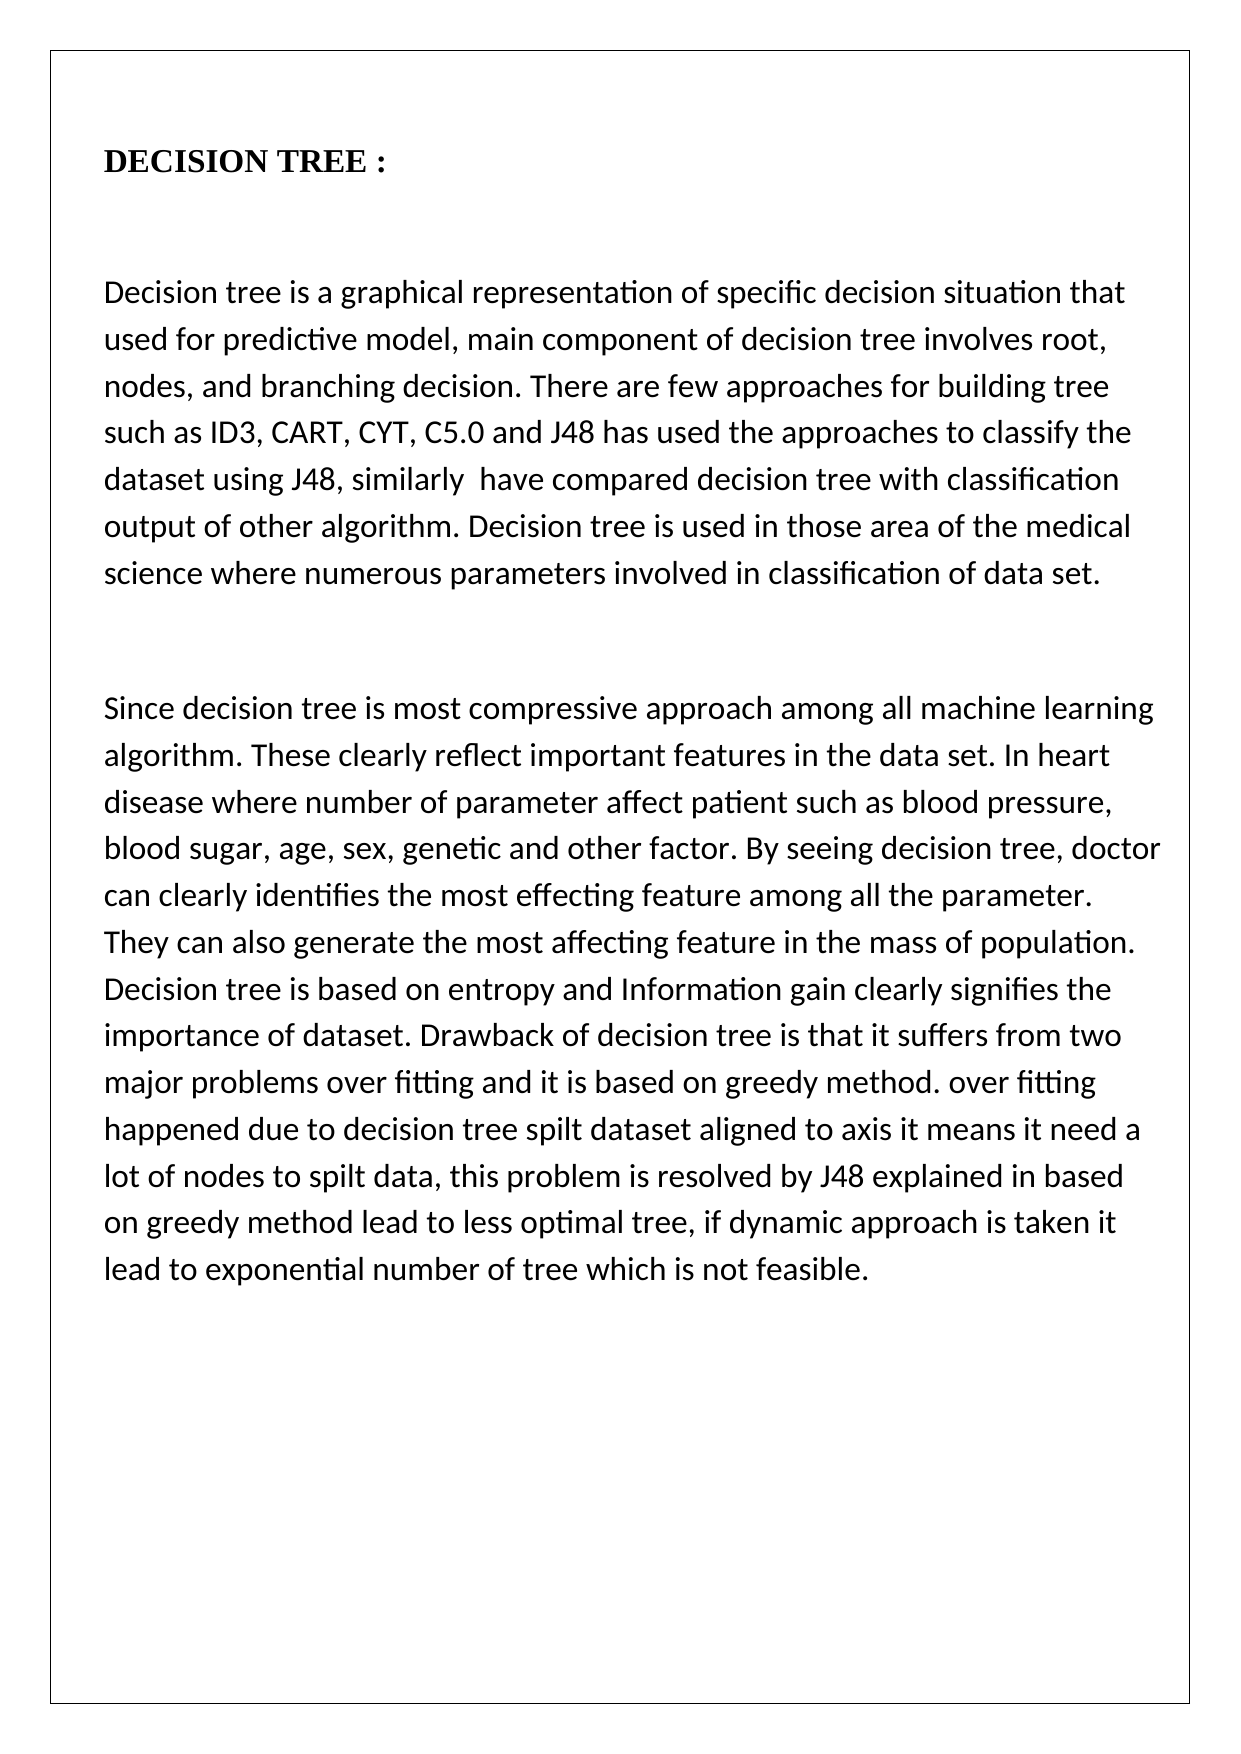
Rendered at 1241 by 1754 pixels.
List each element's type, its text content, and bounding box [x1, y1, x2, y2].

text Decision tree is a graphical representation of specific decision situation that used for predictive model, main component of decision tree involves root, nodes, and branching decision. There are few approaches for building tree such as ID3, CART, CYT, C5.0 and J48 has used the approaches to classify the dataset using J48, similarly have compared decision tree with classification output of other algorithm. Decision tree is used in those area of the medical science where numerous parameters involved in classification of data set. [103, 271, 1162, 593]
text DECISION TREE : [103, 141, 1162, 180]
text Since decision tree is most compressive approach among all machine learning algorithm. These clearly reflect important features in the data set. In heart disease where number of parameter affect patient such as blood pressure, blood sugar, age, sex, genetic and other factor. By seeing decision tree, doctor can clearly identifies the most effecting feature among all the parameter. They can also generate the most affecting feature in the mass of population. Decision tree is based on entropy and Information gain clearly signifies the importance of dataset. Drawback of decision tree is that it suffers from two major problems over fitting and it is based on greedy method. over fitting happened due to decision tree spilt dataset aligned to axis it means it need a lot of nodes to spilt data, this problem is resolved by J48 explained in based on greedy method lead to less optimal tree, if dynamic approach is taken it lead to exponential number of tree which is not feasible. [103, 687, 1162, 1289]
